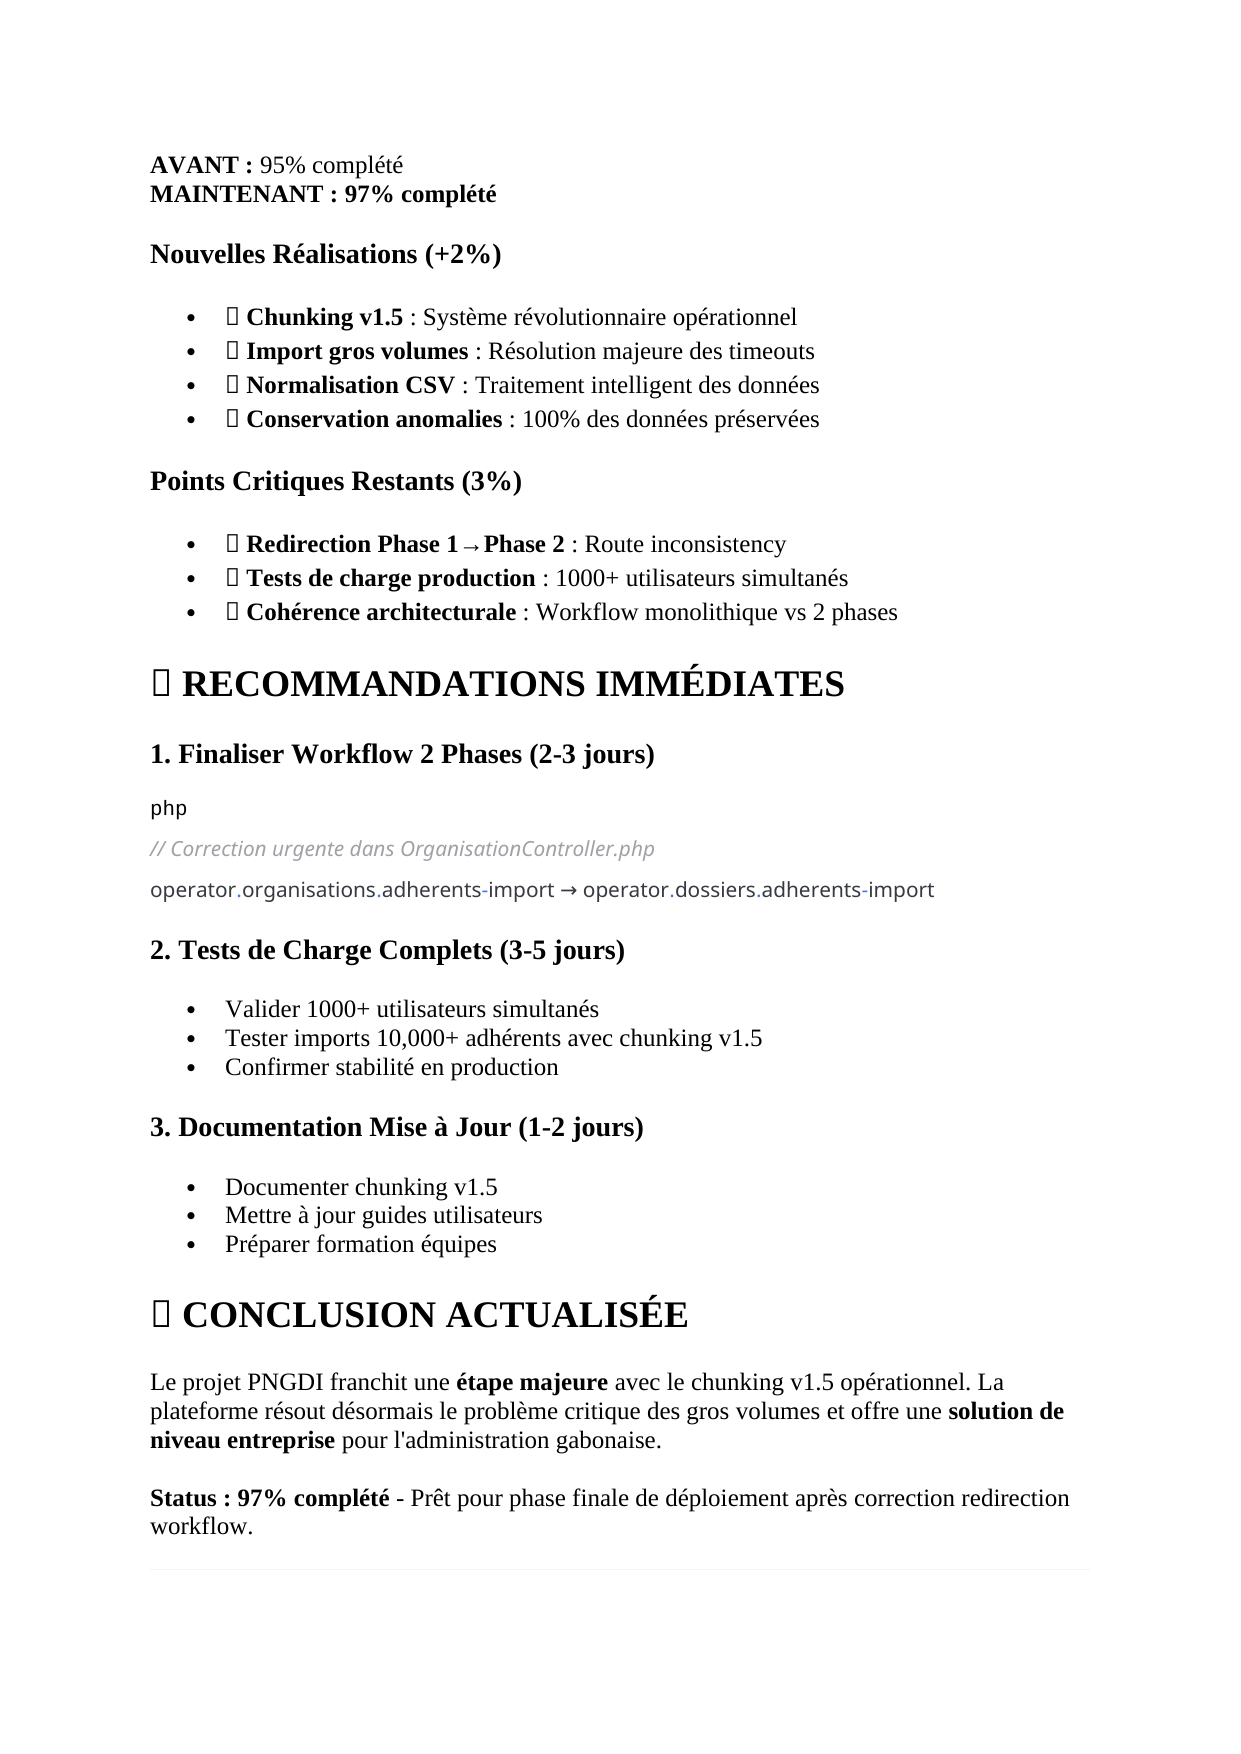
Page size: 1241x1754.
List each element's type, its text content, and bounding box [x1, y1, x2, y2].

text 1. Finaliser Workflow 2 Phases (2-3 jours) [150, 737, 1090, 769]
text 🚀 RECOMMANDATIONS IMMÉDIATES [150, 657, 1090, 708]
list ✅ Chunking v1.5 : Système révolutionnaire opérationnel [187, 298, 1090, 332]
text 3. Documentation Mise à Jour (1-2 jours) [150, 1110, 1090, 1142]
list ✅ Import gros volumes : Résolution majeure des timeouts [187, 332, 1090, 366]
list ✅ Normalisation CSV : Traitement intelligent des données [187, 366, 1090, 400]
text 2. Tests de Charge Complets (3-5 jours) [150, 933, 1090, 965]
list Valider 1000+ utilisateurs simultanés [187, 994, 1090, 1023]
list Confirmer stabilité en production [187, 1052, 1090, 1081]
list ✅ Conservation anomalies : 100% des données préservées [187, 400, 1090, 434]
text operator.organisations.adherents-import → operator.dossiers.adherents-import [150, 875, 1090, 904]
list Tester imports 10,000+ adhérents avec chunking v1.5 [187, 1023, 1090, 1052]
text Points Critiques Restants (3%) [150, 464, 1090, 496]
list ❌ Tests de charge production : 1000+ utilisateurs simultanés [187, 559, 1090, 593]
list ❌ Redirection Phase 1→Phase 2 : Route inconsistency [187, 525, 1090, 559]
text Le projet PNGDI franchit une étape majeure avec le chunking v1.5 opérationnel. La plateforme résout désormais le problème critique des gros volumes et offre une solution de niveau entreprise pour l'administration gabonaise. [150, 1367, 1090, 1453]
text // Correction urgente dans OrganisationController.php [150, 834, 1090, 863]
text php [150, 798, 1090, 822]
text Status : 97% complété - Prêt pour phase finale de déploiement après correction redirection workflow. [150, 1483, 1090, 1540]
list Mettre à jour guides utilisateurs [187, 1200, 1090, 1229]
text AVANT : 95% complété MAINTENANT : 97% complété [150, 150, 1090, 207]
text Nouvelles Réalisations (+2%) [150, 237, 1090, 269]
list Documenter chunking v1.5 [187, 1172, 1090, 1200]
text 🎉 CONCLUSION ACTUALISÉE [150, 1287, 1090, 1338]
list Préparer formation équipes [187, 1229, 1090, 1258]
list ❌ Cohérence architecturale : Workflow monolithique vs 2 phases [187, 593, 1090, 627]
